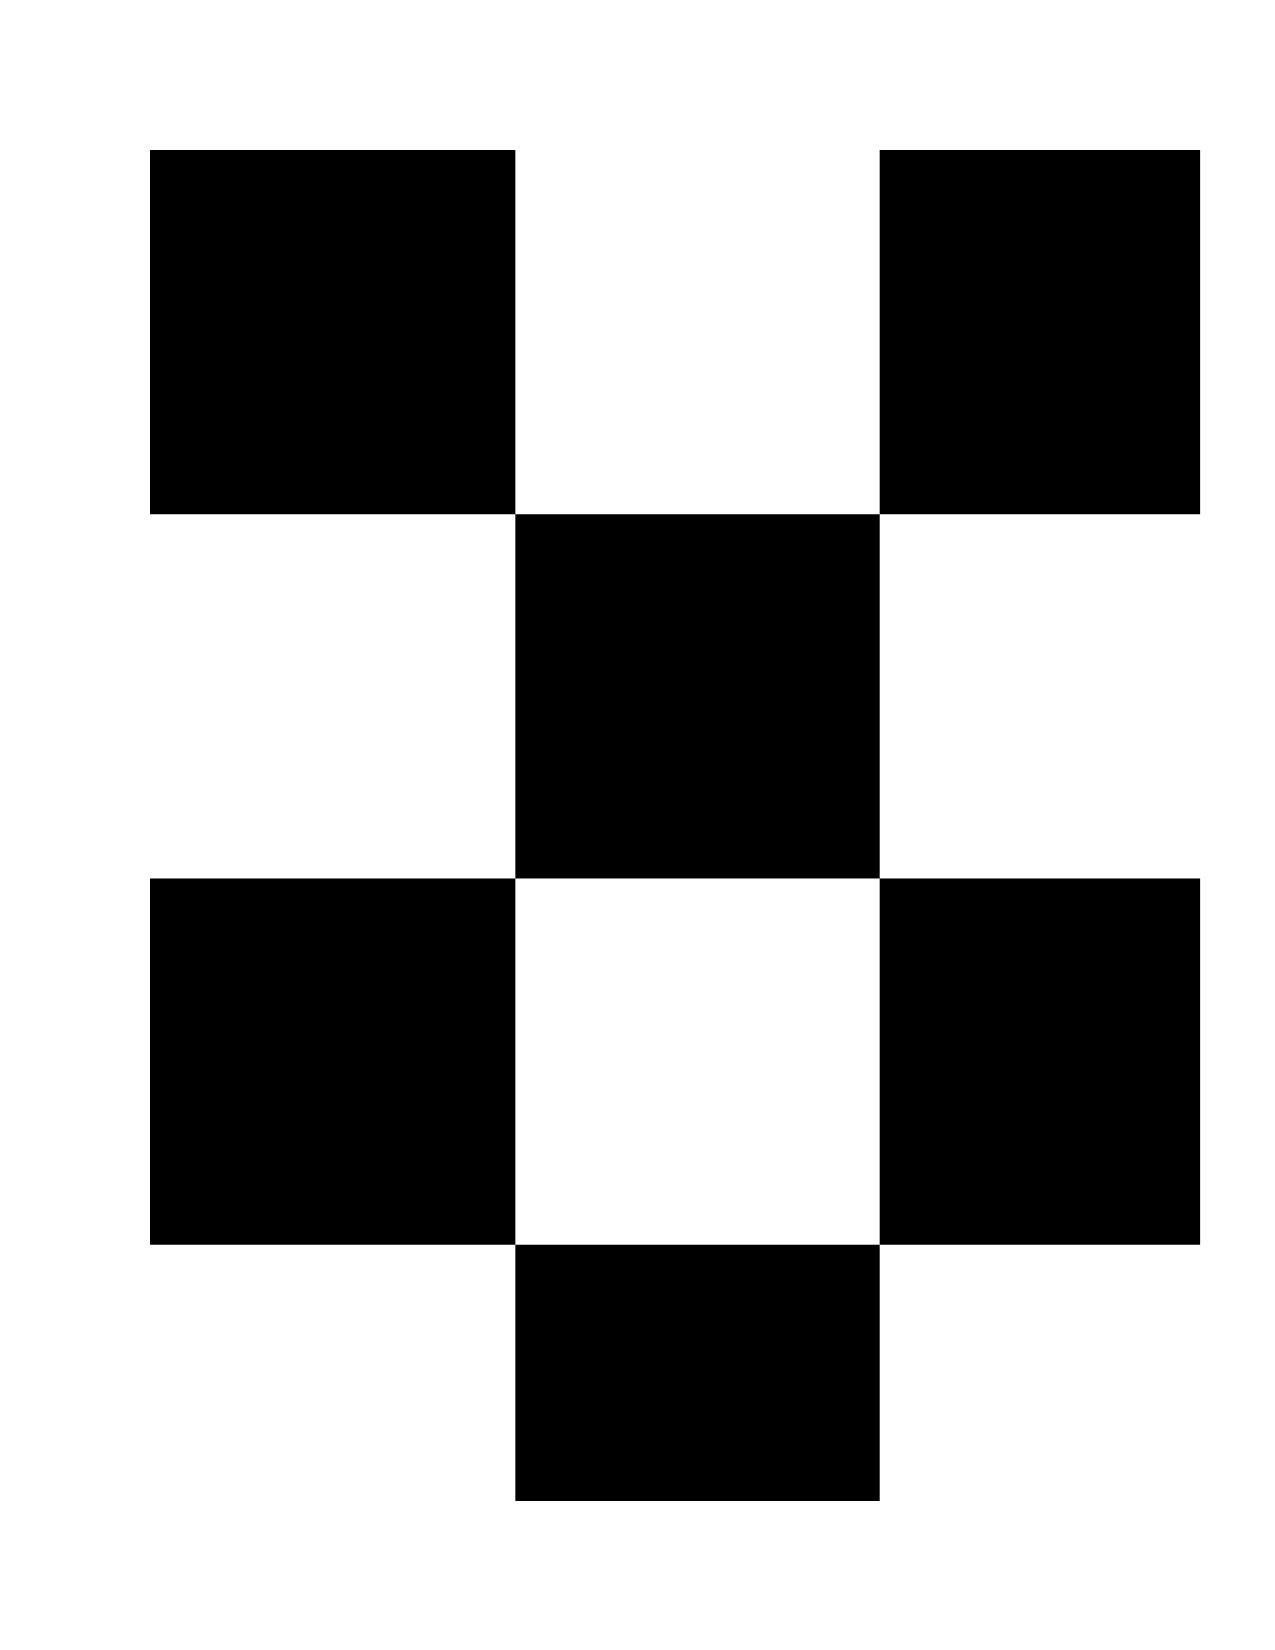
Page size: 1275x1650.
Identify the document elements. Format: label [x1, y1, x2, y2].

picture [150, 150, 1200, 1501]
